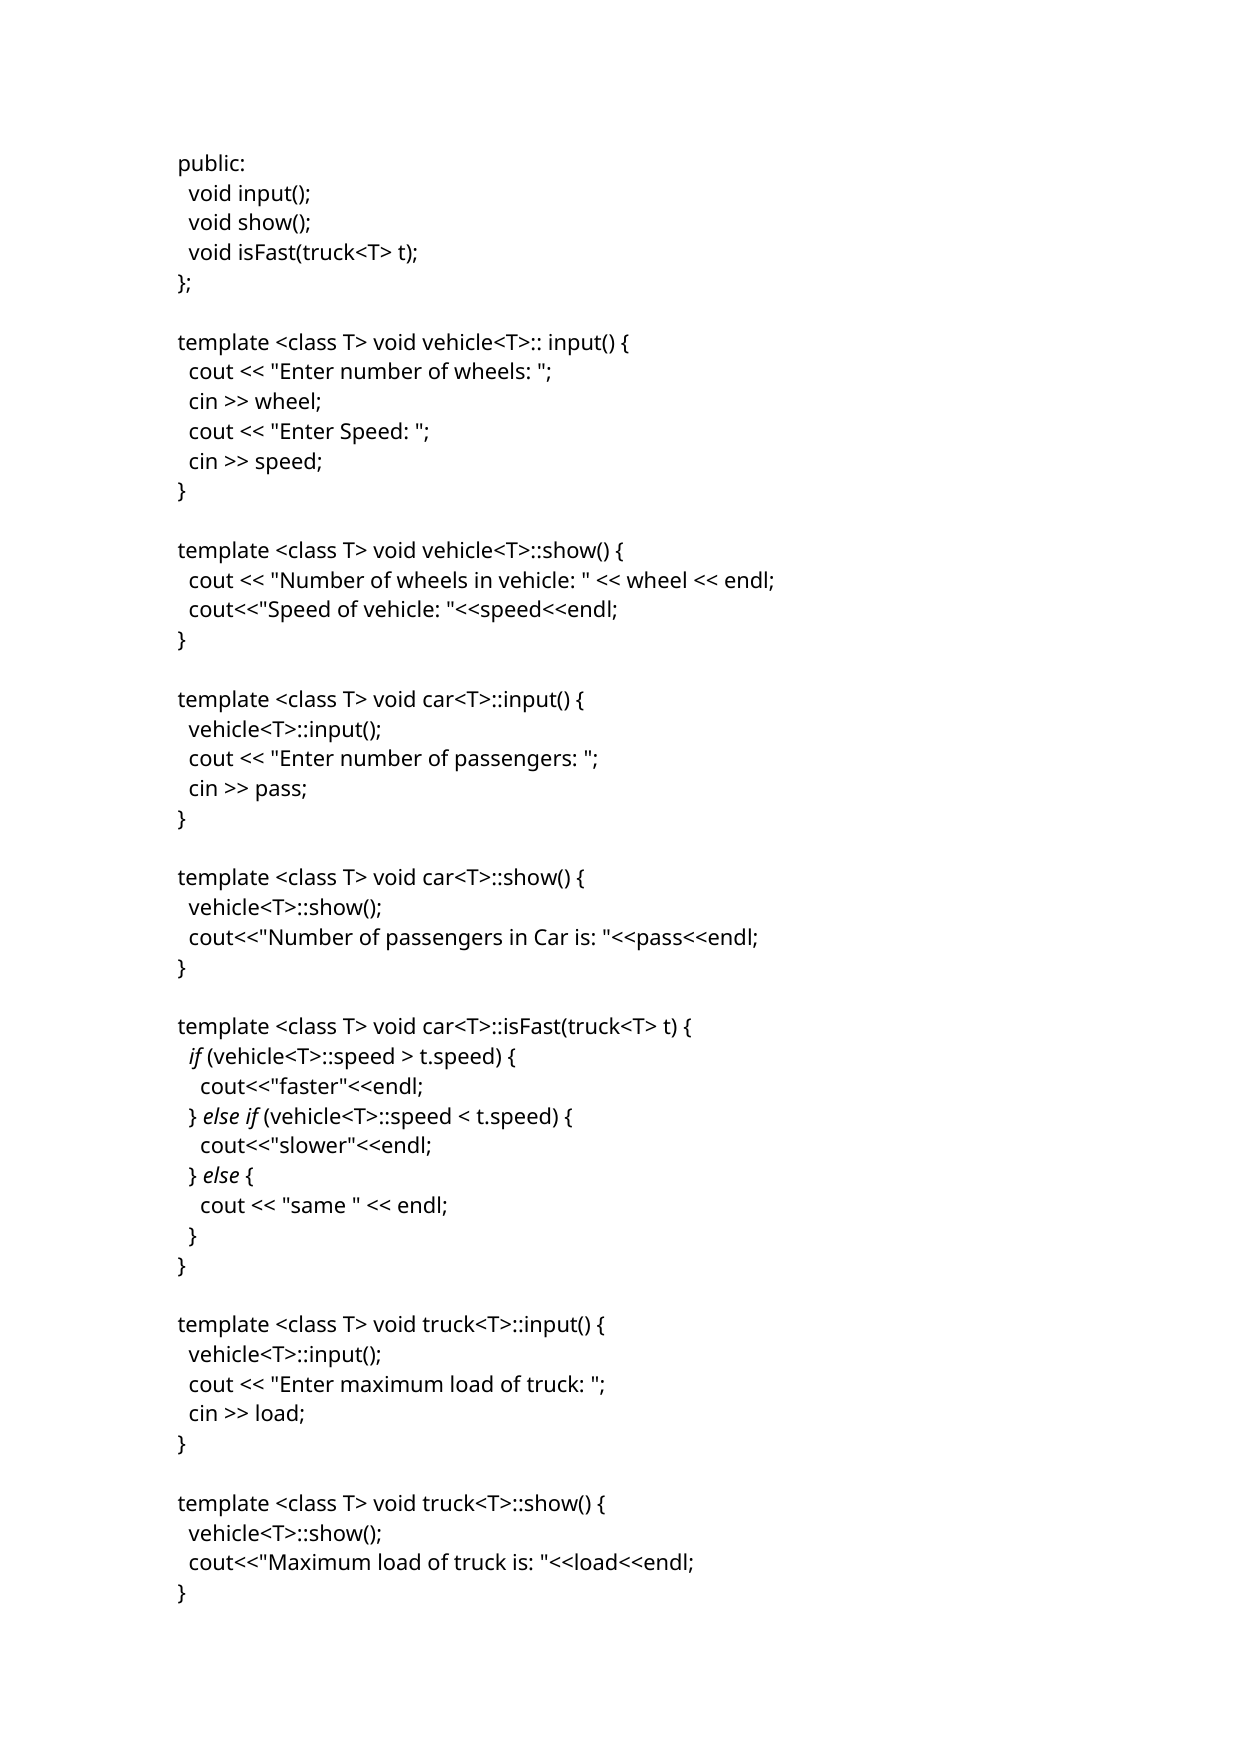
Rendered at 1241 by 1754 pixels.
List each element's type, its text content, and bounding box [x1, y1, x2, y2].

text vehicle<T>::show(); [177, 1517, 1152, 1547]
text cin >> pass; [177, 773, 1152, 803]
text cin >> load; [177, 1398, 1152, 1428]
text } [177, 475, 1152, 505]
text cout<<"Maximum load of truck is: "<<load<<endl; [177, 1547, 1152, 1577]
text } else if (vehicle<T>::speed < t.speed) { [177, 1101, 1152, 1130]
text cout << "Enter maximum load of truck: "; [177, 1369, 1152, 1398]
text template <class T> void truck<T>::input() { [177, 1309, 1152, 1339]
text cout << "Enter number of passengers: "; [177, 743, 1152, 773]
text void isFast(truck<T> t); [177, 237, 1152, 267]
text if (vehicle<T>::speed > t.speed) { [177, 1041, 1152, 1071]
text template <class T> void car<T>::show() { [177, 862, 1152, 892]
text cout<<"slower"<<endl; [177, 1130, 1152, 1160]
text cin >> wheel; [177, 386, 1152, 416]
text cout << "Enter number of wheels: "; [177, 356, 1152, 386]
text template <class T> void car<T>::isFast(truck<T> t) { [177, 1011, 1152, 1041]
text vehicle<T>::show(); [177, 892, 1152, 922]
text vehicle<T>::input(); [177, 1339, 1152, 1369]
text } [177, 624, 1152, 654]
text cout<<"Speed of vehicle: "<<speed<<endl; [177, 594, 1152, 624]
text }; [177, 267, 1152, 297]
text cout << "Enter Speed: "; [177, 416, 1152, 446]
text template <class T> void car<T>::input() { [177, 684, 1152, 713]
text cout << "same " << endl; [177, 1190, 1152, 1220]
text vehicle<T>::input(); [177, 713, 1152, 743]
text template <class T> void vehicle<T>::show() { [177, 535, 1152, 565]
text } [177, 803, 1152, 833]
text } else { [177, 1160, 1152, 1190]
text cout << "Number of wheels in vehicle: " << wheel << endl; [177, 565, 1152, 594]
text cin >> speed; [177, 446, 1152, 475]
text } [177, 1220, 1152, 1249]
text template <class T> void vehicle<T>:: input() { [177, 326, 1152, 356]
text void input(); [177, 178, 1152, 207]
text } [177, 952, 1152, 982]
text } [177, 1428, 1152, 1458]
text } [177, 1249, 1152, 1279]
text void show(); [177, 207, 1152, 237]
text template <class T> void truck<T>::show() { [177, 1488, 1152, 1517]
text cout<<"Number of passengers in Car is: "<<pass<<endl; [177, 922, 1152, 952]
text public: [177, 148, 1152, 178]
text cout<<"faster"<<endl; [177, 1071, 1152, 1101]
text } [177, 1577, 1152, 1607]
